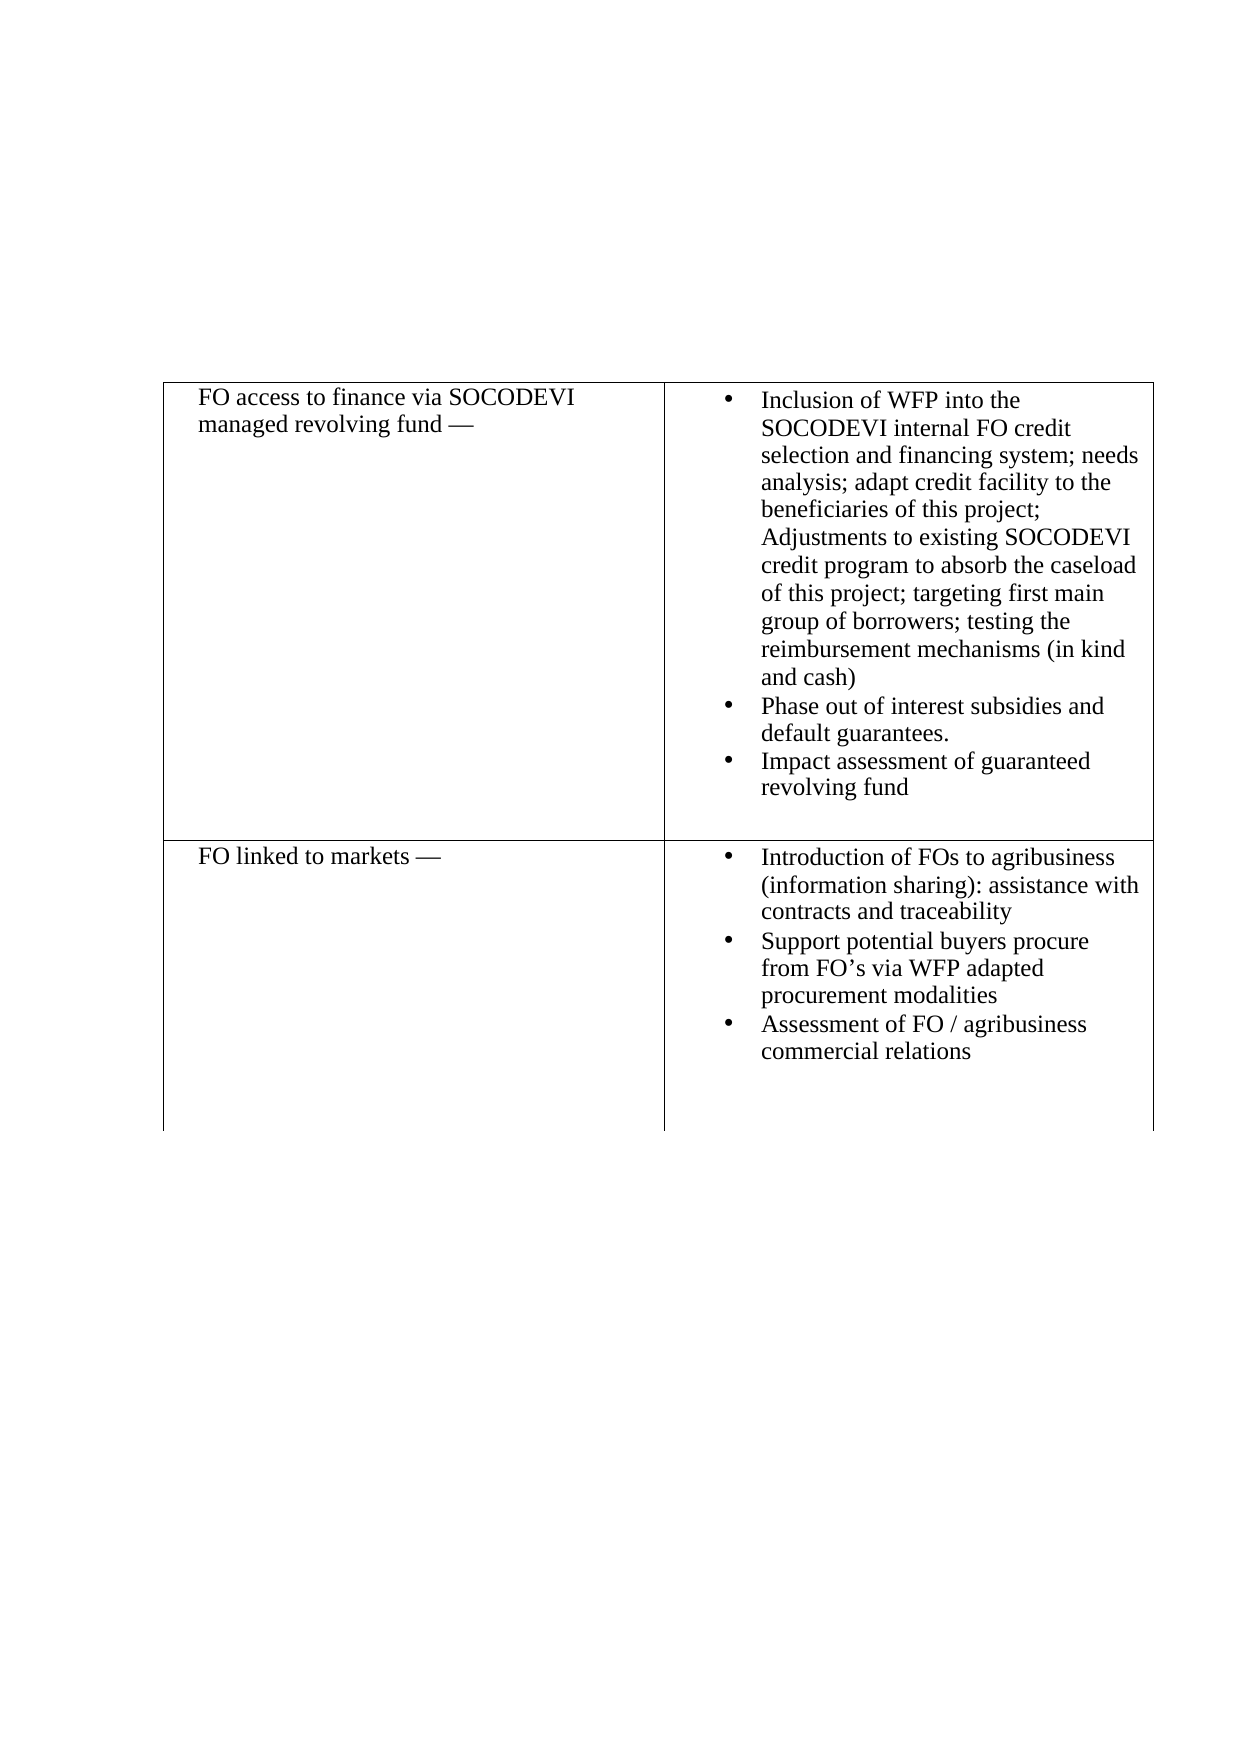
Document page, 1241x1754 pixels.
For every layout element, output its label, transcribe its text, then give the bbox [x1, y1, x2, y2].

table_cell Inclusion of WFP into the SOCODEVI internal FO credit selection and financing system; needs analysis; adapt credit facility to the beneficiaries of this project; Adjustments to existing SOCODEVI credit program to absorb the caseload of this project; targeting first main group of borrowers; testing the reimbursement mechanisms (in kind and cash) Phase out of interest subsidies and default guarantees. Impact assessment of guaranteed revolving fund [665, 383, 1153, 840]
table_cell Introduction of FOs to agribusiness (information sharing): assistance with contracts and traceability Support potential buyers procure from FO’s via WFP adapted procurement modalities Assessment of FO / agribusiness commercial relations [665, 841, 1153, 1131]
table_cell FO linked to markets — [164, 841, 664, 1131]
table_cell FO access to finance via SOCODEVI managed revolving fund — [164, 383, 664, 840]
